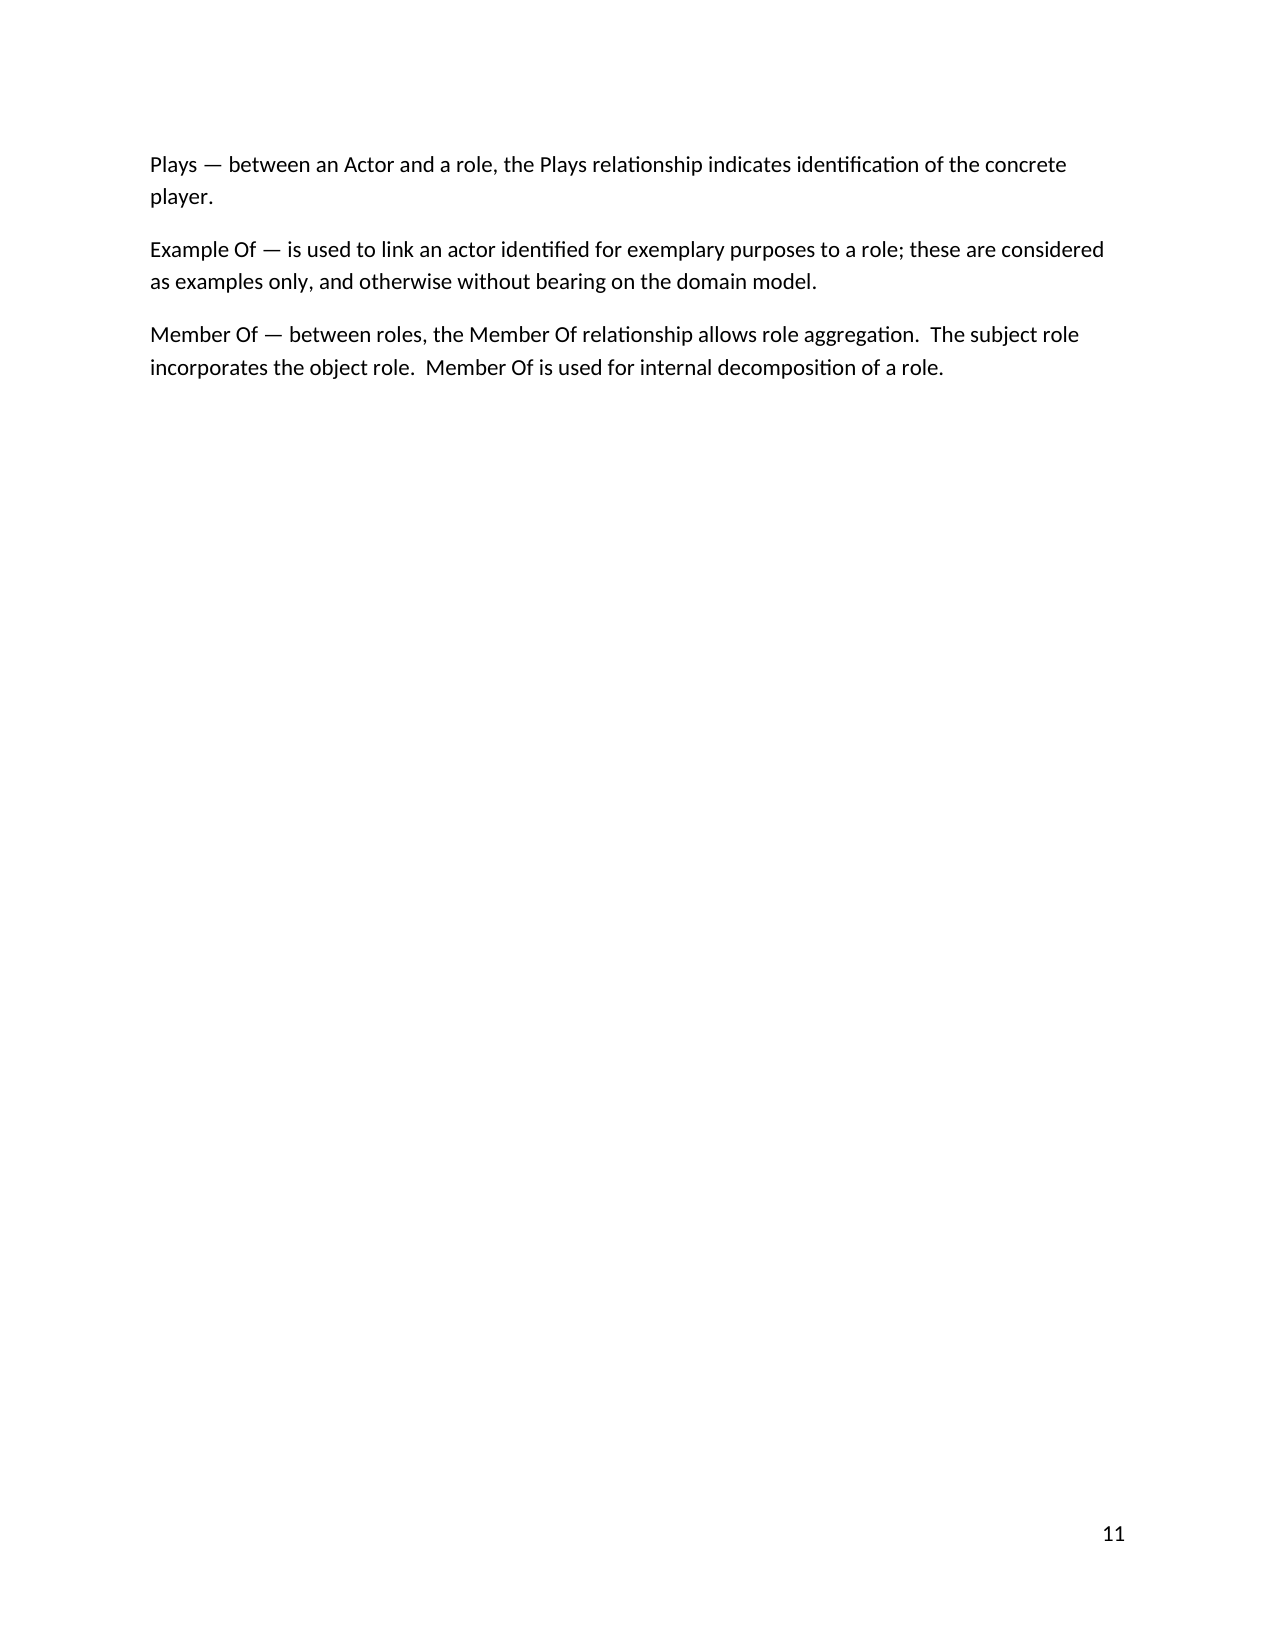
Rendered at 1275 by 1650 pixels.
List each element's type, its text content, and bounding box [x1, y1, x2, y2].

text Member Of — between roles, the Member Of relationship allows role aggregation. The subject role incorporates the object role. Member Of is used for internal decomposition of a role. [150, 320, 1125, 381]
text Plays — between an Actor and a role, the Plays relationship indicates identification of the concrete player. [150, 150, 1125, 210]
text Example Of — is used to link an actor identified for exemplary purposes to a role; these are considered as examples only, and otherwise without bearing on the domain model. [150, 235, 1125, 295]
